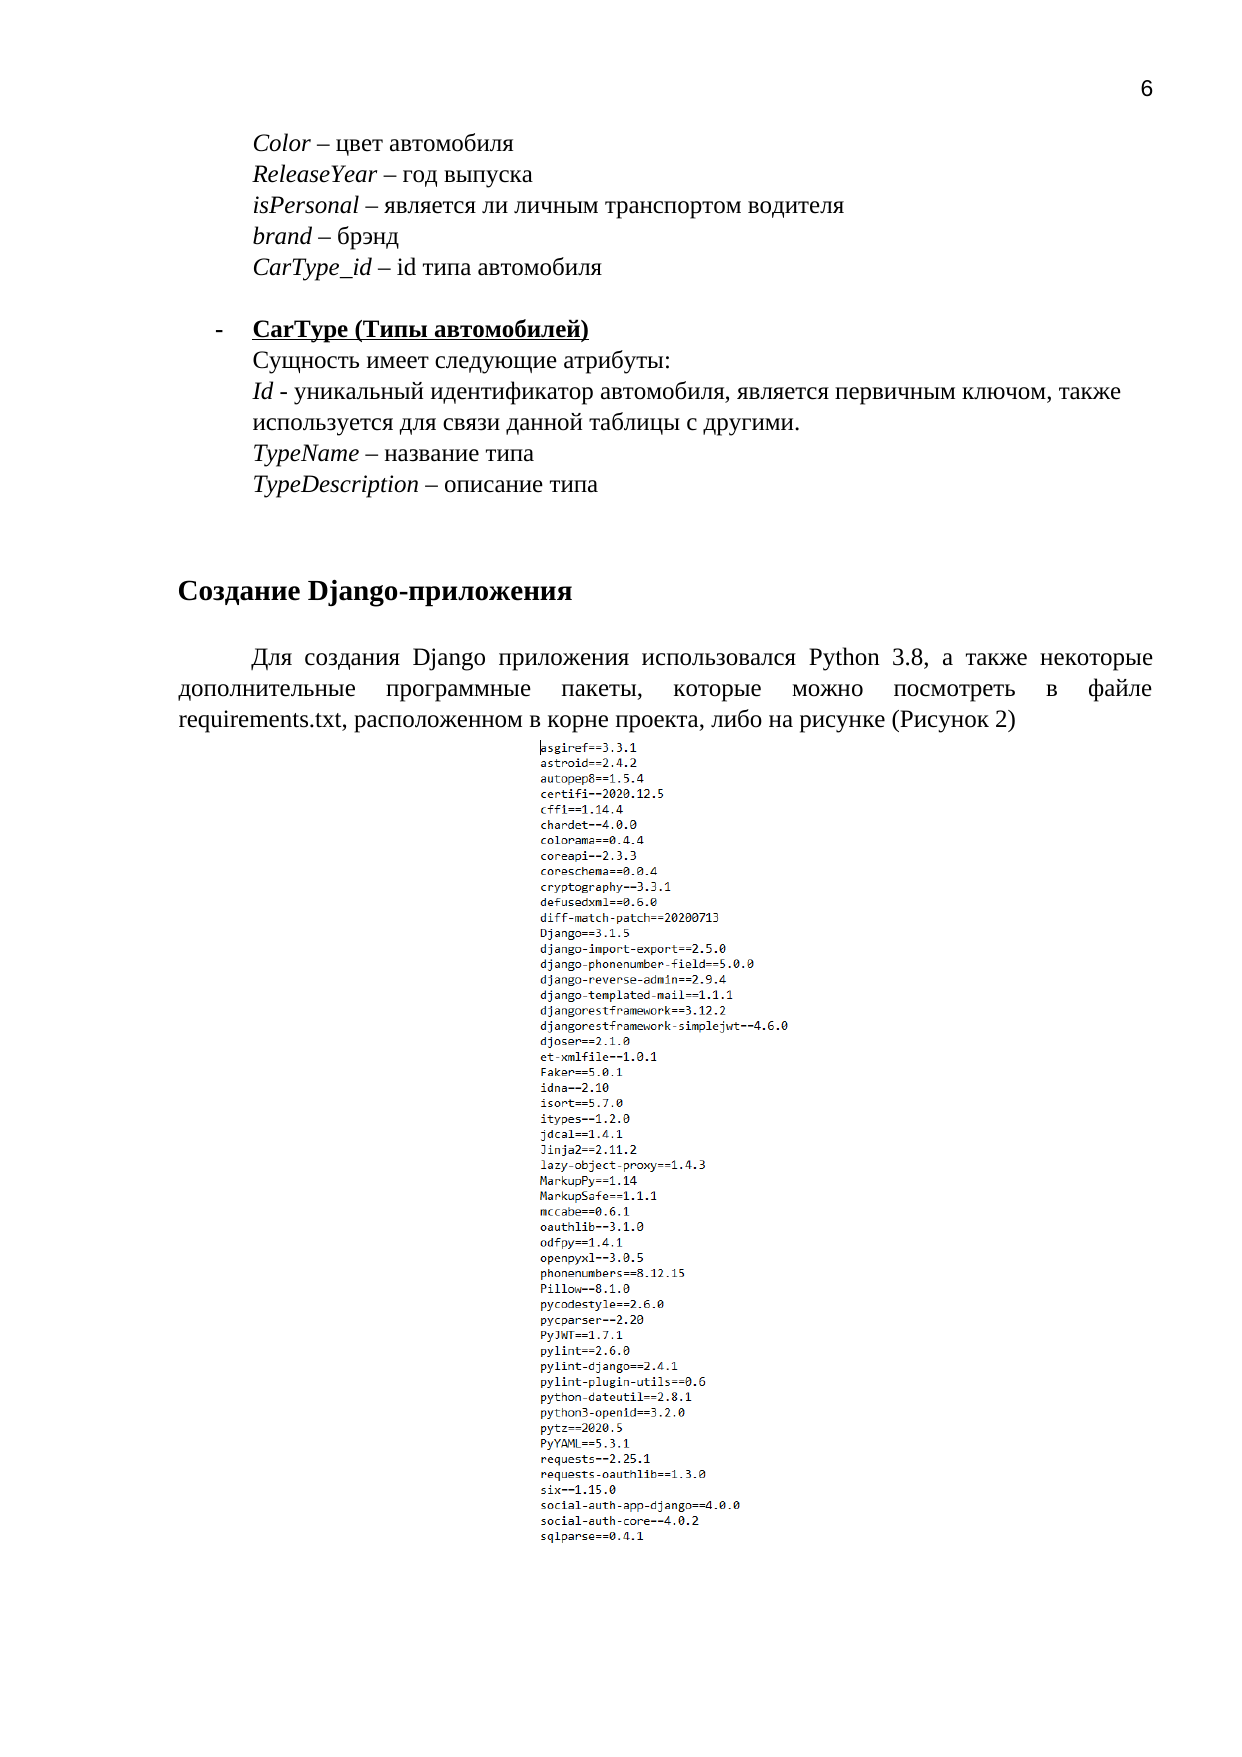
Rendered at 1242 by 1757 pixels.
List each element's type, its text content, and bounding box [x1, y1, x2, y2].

text Для создания Django приложения использовался Python 3.8, а также некоторые дополнительные программные пакеты, которые можно посмотреть в файле requirements.txt, расположенном в корне проекта, либо на рисунке (Рисунок 2) [178, 642, 1153, 733]
list Color – цвет автомобиля [252, 128, 1153, 156]
picture [538, 740, 792, 1545]
list brand – брэнд [252, 221, 1153, 249]
list CarType_id – id типа автомобиля [252, 252, 1153, 281]
list TypeName – название типа [252, 438, 1153, 467]
list TypeDescription – описание типа [252, 469, 1153, 498]
list isPersonal – является ли личным транспортом водителя [252, 190, 1153, 218]
subtitle Создание Django-приложения [177, 573, 1153, 606]
list Id - уникальный идентификатор автомобиля, является первичным ключом, также используется для связи данной таблицы с другими. [252, 376, 1153, 436]
list CarType (Типы автомобилей) [215, 314, 1153, 343]
list Сущность имеет следующие атрибуты: [252, 345, 1153, 374]
list ReleaseYear – год выпуска [252, 159, 1153, 187]
